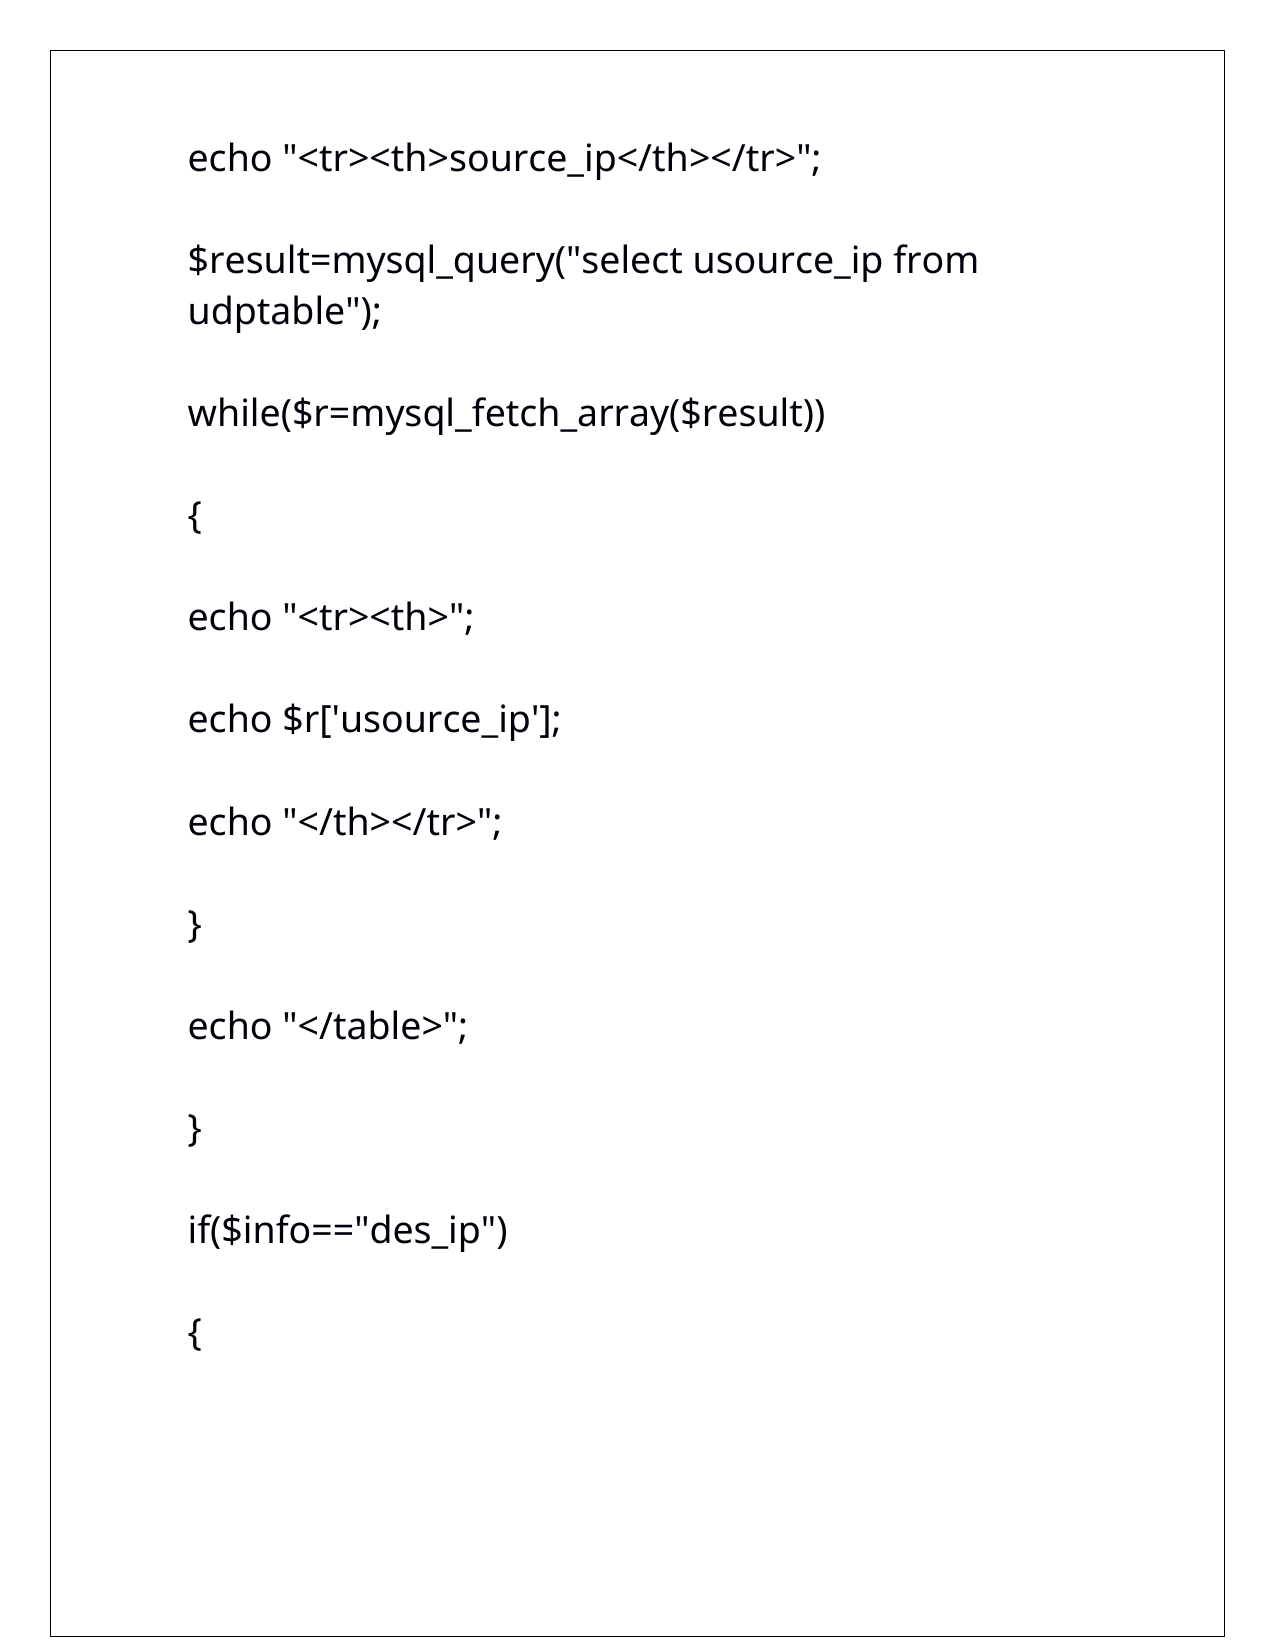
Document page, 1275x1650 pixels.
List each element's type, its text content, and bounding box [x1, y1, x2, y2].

text { [187, 488, 1087, 539]
text echo "<tr><th>"; [187, 591, 1087, 642]
text } [187, 1101, 1087, 1152]
text $result=mysql_query("select usource_ip from udptable"); [187, 233, 1087, 335]
text echo "</table>"; [187, 999, 1087, 1050]
text while($r=mysql_fetch_array($result)) [187, 386, 1087, 437]
text echo "<tr><th>source_ip</th></tr>"; [187, 131, 1087, 182]
text echo $r['usource_ip']; [187, 693, 1087, 744]
text if($info=="des_ip") [187, 1203, 1087, 1254]
text } [187, 897, 1087, 948]
text echo "</th></tr>"; [187, 795, 1087, 846]
text { [187, 1305, 1087, 1356]
